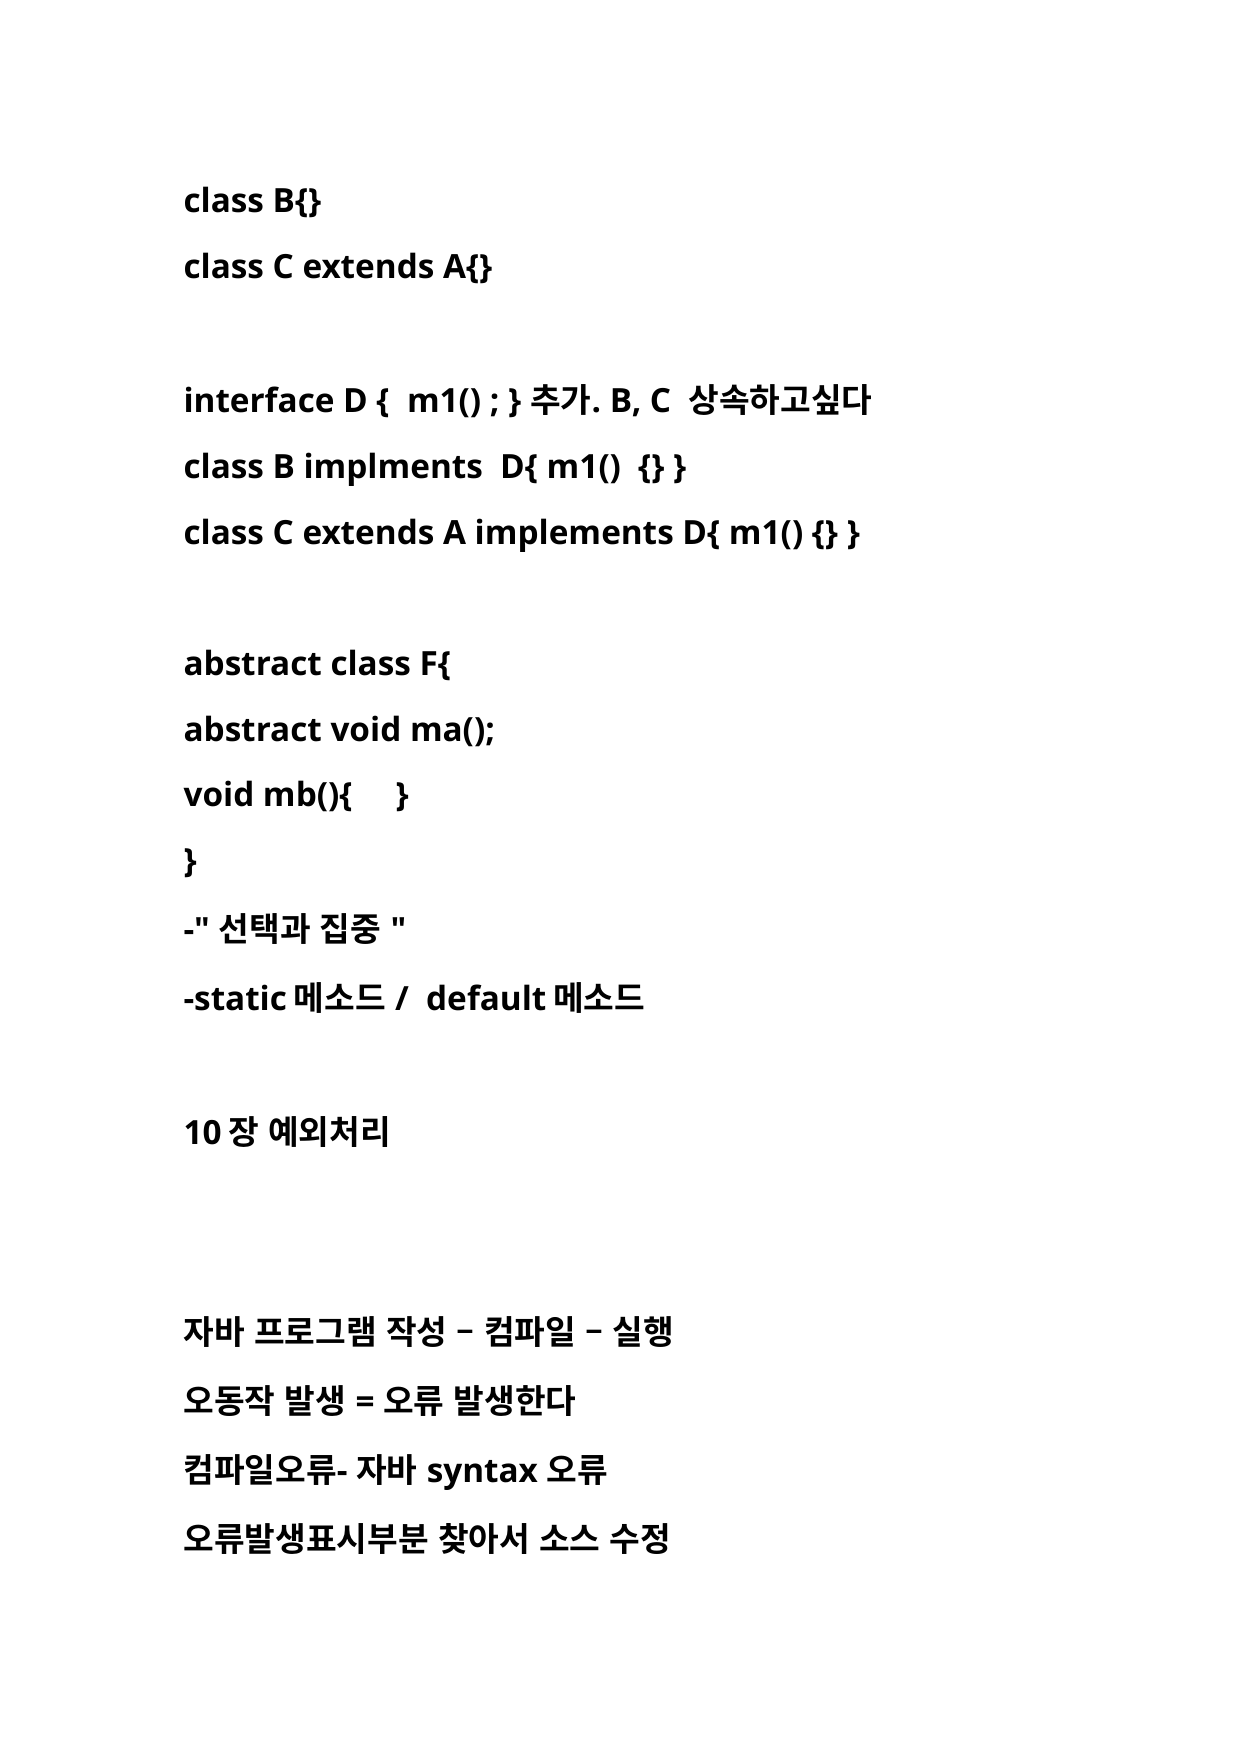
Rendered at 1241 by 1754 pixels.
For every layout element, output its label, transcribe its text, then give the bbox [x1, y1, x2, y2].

text class B implments D{ m1() {} } [150, 443, 1090, 488]
text 10장 예외처리 [150, 1106, 1090, 1154]
text 오류발생표시부분 찾아서 소스 수정 [150, 1513, 1090, 1561]
text class C extends A implements D{ m1() {} } [150, 509, 1090, 554]
text interface D { m1() ; } 추가. B, C 상속하고싶다 [150, 374, 1090, 422]
text 오동작 발생 = 오류 발생한다 [150, 1375, 1090, 1423]
text 자바 프로그램 작성 – 컴파일 – 실행 [150, 1306, 1090, 1354]
text abstract class F{ [150, 640, 1090, 685]
text void mb(){ } [150, 771, 1090, 817]
text } [150, 837, 1090, 882]
text abstract void ma(); [150, 706, 1090, 751]
text -" 선택과 집중 " [150, 902, 1090, 951]
text class B{} [150, 177, 1090, 223]
text -static메소드 / default메소드 [150, 971, 1090, 1020]
text class C extends A{} [150, 243, 1090, 288]
text 컴파일오류- 자바 syntax 오류 [150, 1444, 1090, 1492]
